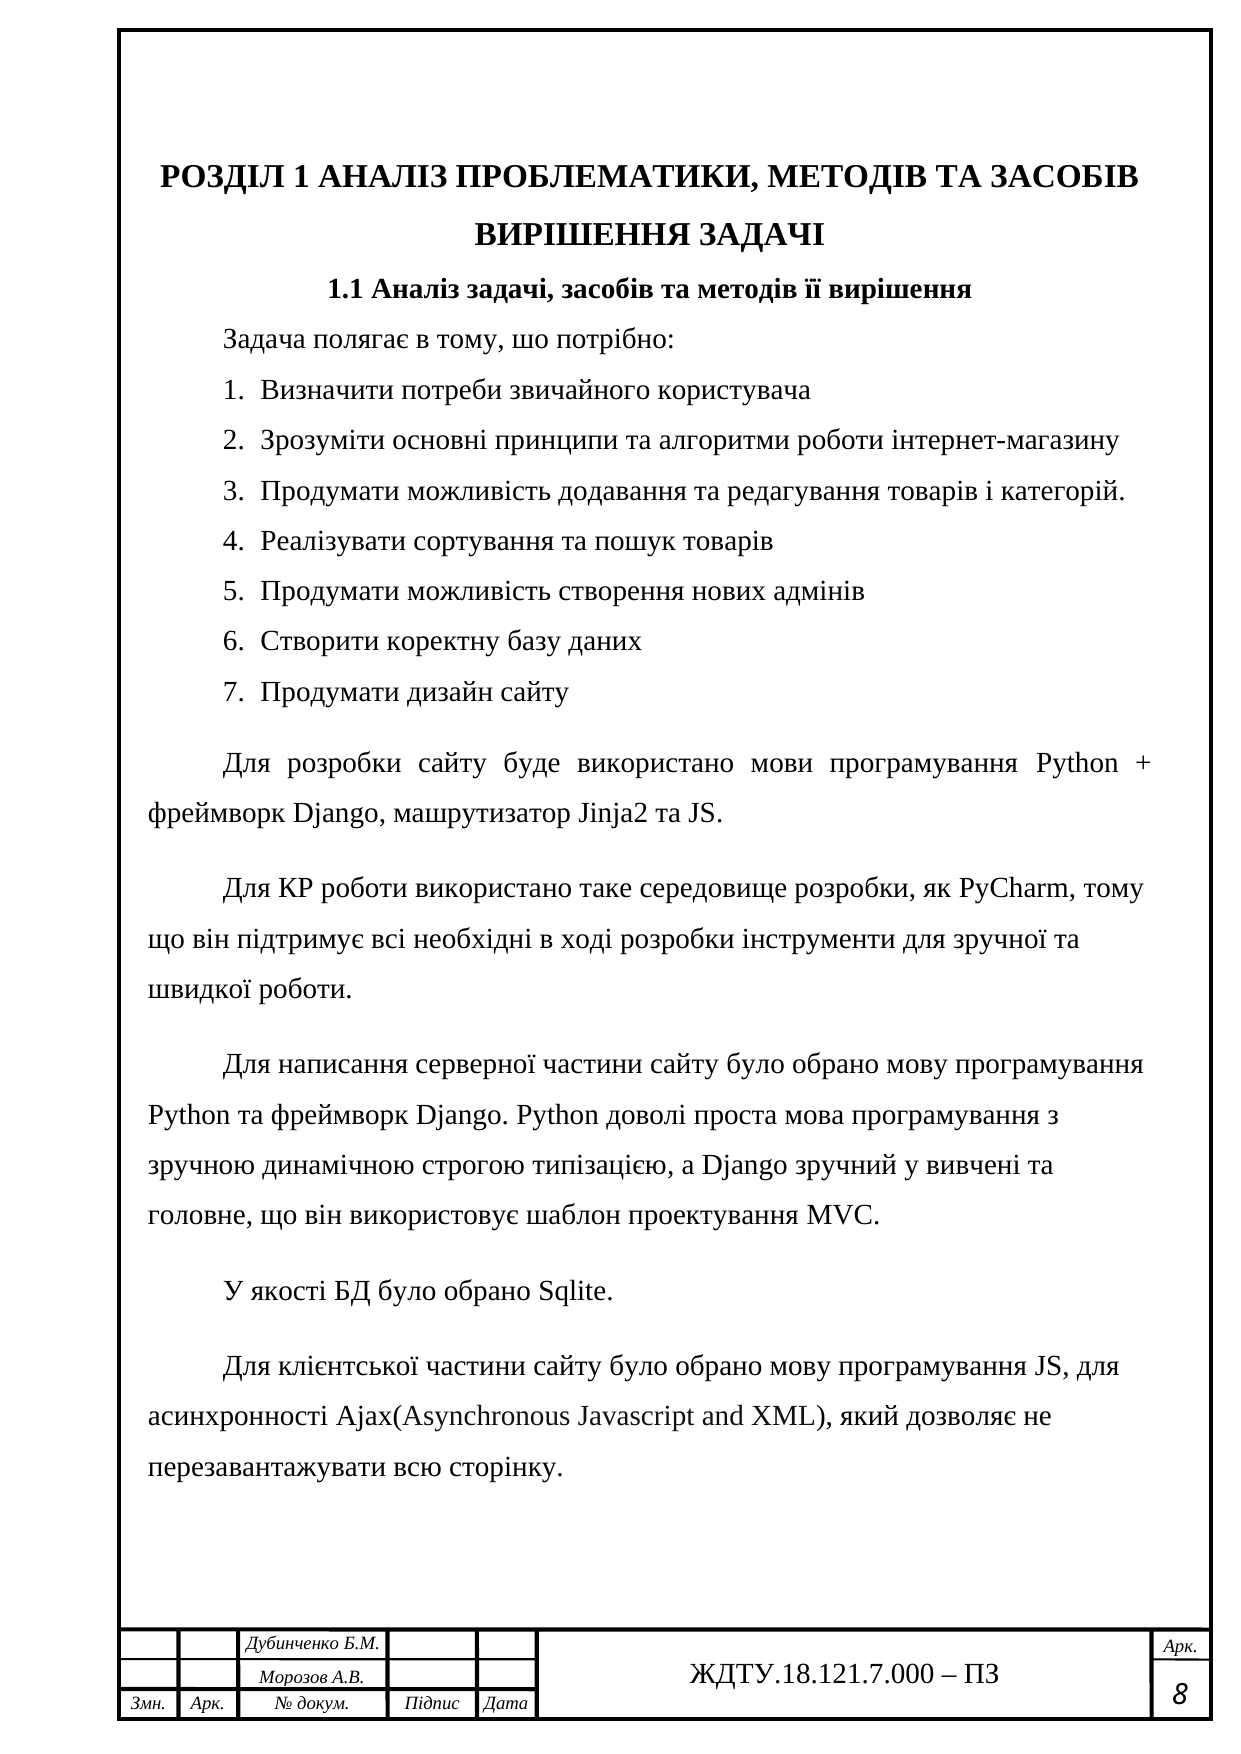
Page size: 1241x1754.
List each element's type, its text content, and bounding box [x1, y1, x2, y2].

list Продумати дизайн сайту [223, 674, 1152, 707]
list Зрозуміти основні принципи та алгоритми роботи інтернет-магазину [223, 422, 1152, 456]
list Продумати можливість створення нових адмінів [223, 573, 1152, 607]
text Для розробки сайту буде використано мови програмування Python + фреймворк Django, машрутизатор Jinja2 та JS. [148, 745, 1152, 829]
text Для написання серверної частини сайту було обрано мову програмування Python та фреймворк Django. Python доволі проста мова програмування з зручною динамічною строгою типізацією, а Django зручний у вивчені та головне, що він використовує шаблон проектування MVC. [148, 1047, 1152, 1231]
list Створити коректну базу даних [223, 623, 1152, 657]
list Визначити потреби звичайного користувача [223, 372, 1152, 406]
subtitle 1.1 Аналіз задачі, засобів та методів її вирішення [148, 271, 1152, 305]
text Задача полягає в тому, шо потрібно: [148, 322, 1152, 355]
text Для КР роботи використано таке середовище розробки, як PyCharm, тому що він підтримує всі необхідні в ході розробки інструменти для зручної та швидкої роботи. [148, 871, 1152, 1005]
list Продумати можливість додавання та редагування товарів і категорій. [223, 473, 1152, 506]
text Для клієнтської частини сайту було обрано мову програмування JS, для асинхронності Ajax(Asynchronous Javascript and XML), який дозволяє не перезавантажувати всю сторінку. [148, 1348, 1152, 1482]
list Реалізувати сортування та пошук товарів [223, 523, 1152, 556]
text У якості БД було обрано Sqlite. [148, 1273, 1152, 1306]
subtitle РОЗДІЛ 1 АНАЛІЗ ПРОБЛЕМАТИКИ, МЕТОДІВ ТА ЗАСОБІВ ВИРІШЕННЯ ЗАДАЧІ [148, 156, 1152, 252]
